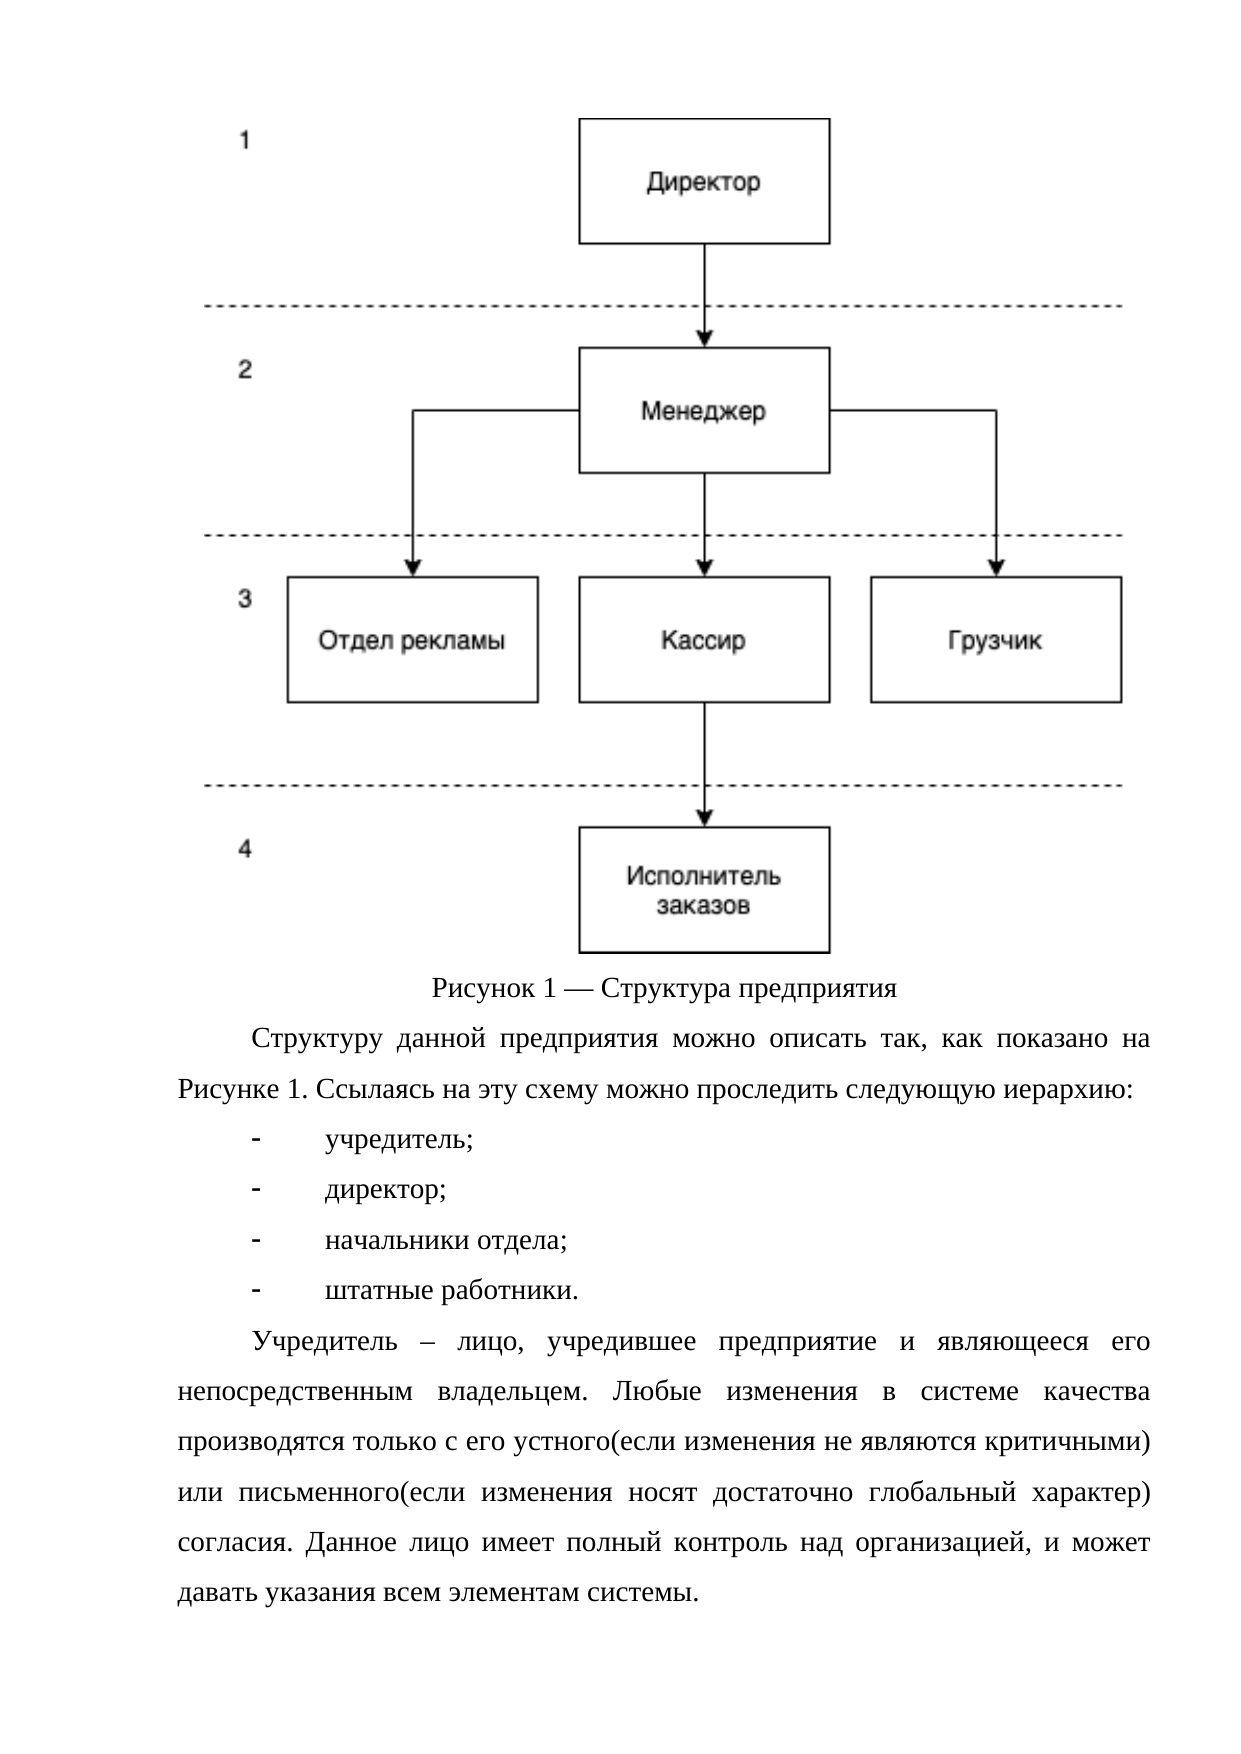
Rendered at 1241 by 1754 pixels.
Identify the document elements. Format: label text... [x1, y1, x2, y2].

text Учредитель – лицо, учредившее предприятие и являющееся его непосредственным владельцем. Любые изменения в системе качества производятся только с его устного(если изменения не являются критичными) или письменного(если изменения носят достаточно глобальный характер) согласия. Данное лицо имеет полный контроль над организацией, и может давать указания всем элементам системы. [177, 1323, 1152, 1608]
text Рисунок 1 — Структура предприятия [177, 970, 1152, 1004]
text штатные работники. [177, 1272, 1152, 1306]
picture [204, 118, 1125, 954]
text директор; [177, 1172, 1152, 1205]
text начальники отдела; [177, 1222, 1152, 1256]
text Структуру данной предприятия можно описать так, как показано на Рисунке 1. Ссылаясь на эту схему можно проследить следующую иерархию: [177, 1021, 1152, 1104]
text учредитель; [177, 1121, 1152, 1155]
